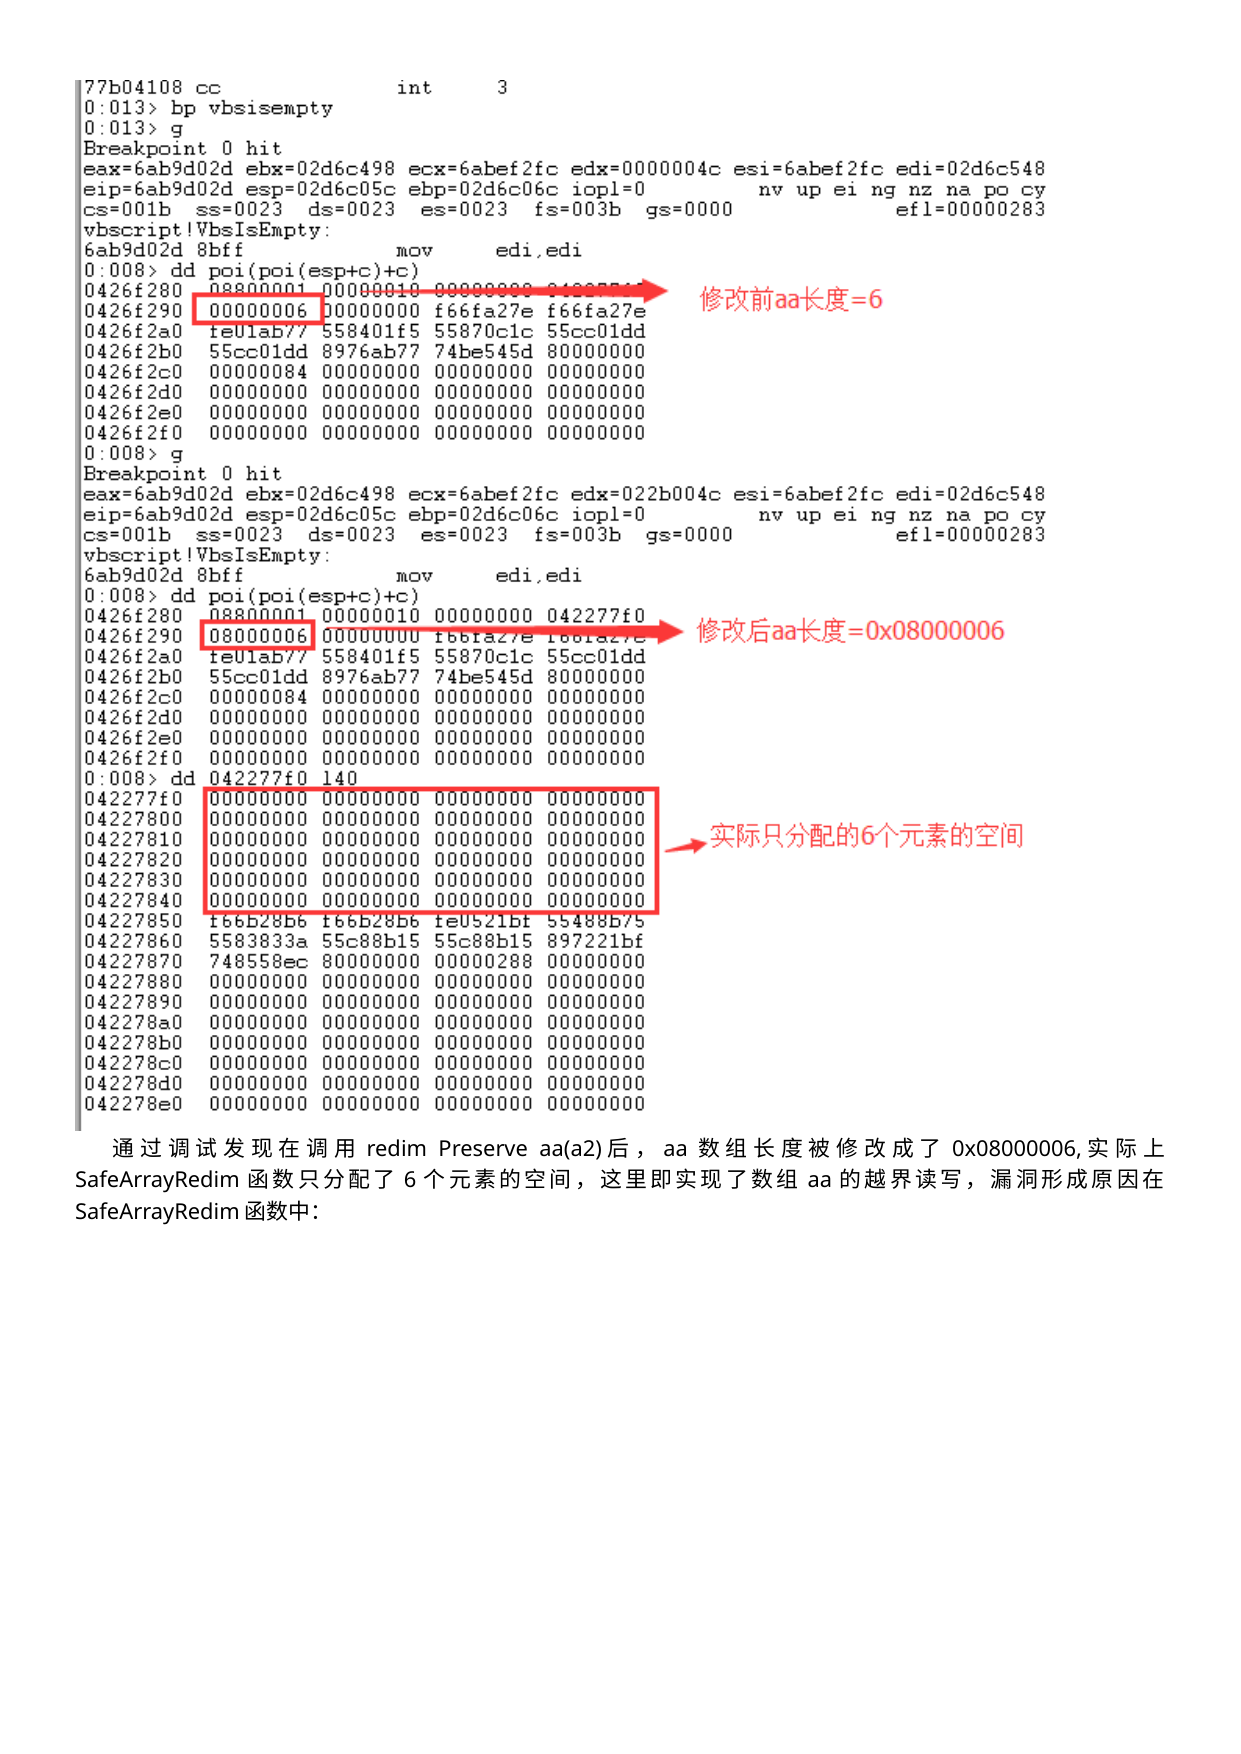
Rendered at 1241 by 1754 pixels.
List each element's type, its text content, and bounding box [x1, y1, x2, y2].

picture [75, 80, 1116, 1131]
text 通过调试发现在调用redim Preserve aa(a2)后，aa数组长度被修改成了0x08000006,实际上SafeArrayRedim函数只分配了6个元素的空间，这里即实现了数组aa的越界读写，漏洞形成原因在SafeArrayRedim函数中： [75, 1131, 1165, 1226]
